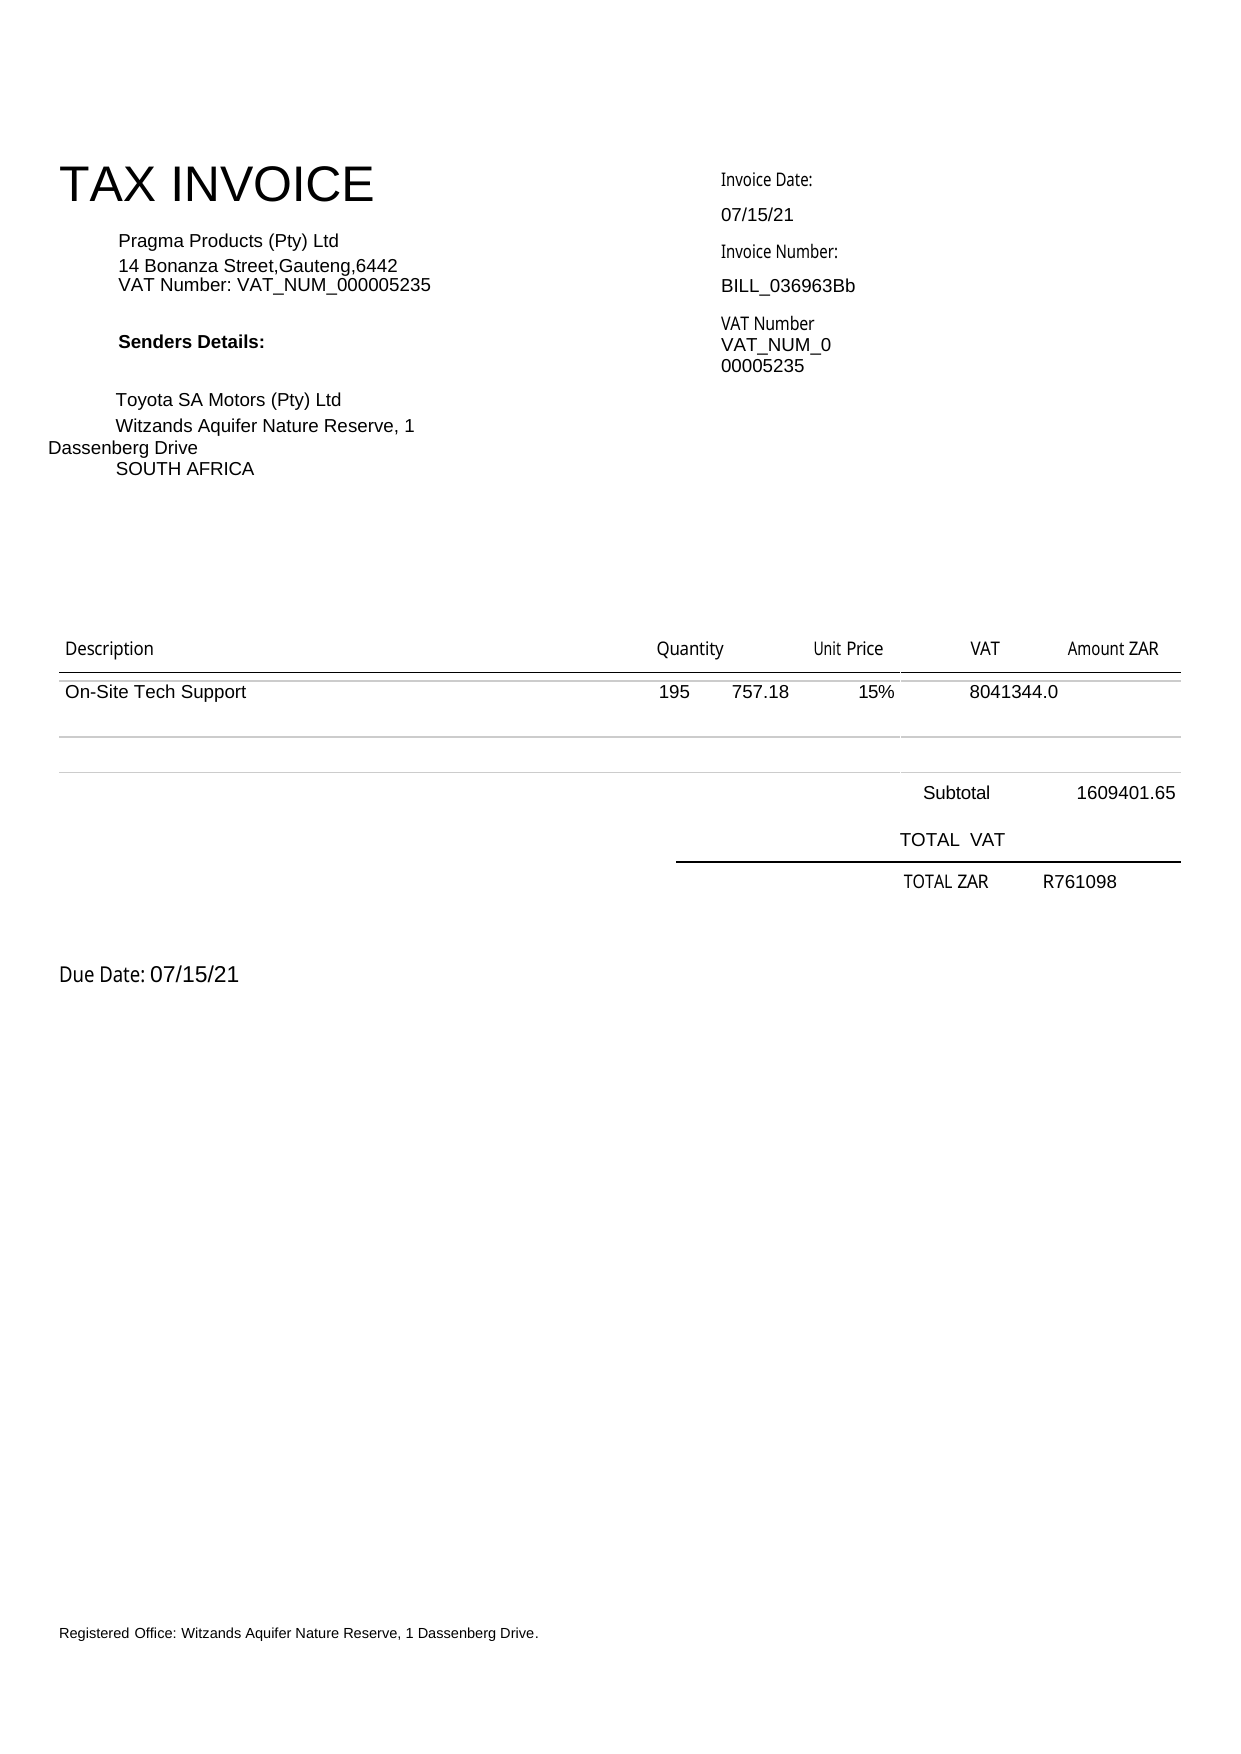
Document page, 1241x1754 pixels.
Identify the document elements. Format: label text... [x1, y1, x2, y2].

text VAT Number: VAT_NUM_000005235 [118, 276, 462, 295]
text Witzands Aquifer Nature Reserve, 1 Dassenberg Drive [48, 416, 462, 458]
text Toyota SA Motors (Pty) Ltd [48, 389, 387, 410]
text Description Quantity Unit Price VAT Amount ZAR [65, 636, 1192, 661]
text VAT Number VAT_NUM_000005235 [721, 311, 841, 376]
text BILL_036963Bb [721, 277, 863, 297]
text 14 Bonanza Street,Gauteng,6442 [118, 257, 462, 276]
text TOTAL VAT [899, 828, 1192, 850]
text Subtotal 1609401.65 [48, 782, 1176, 804]
text TAX INVOICE [59, 155, 462, 212]
text Registered Office: Witzands Aquifer Nature Reserve, 1 Dassenberg Drive. [59, 1625, 1192, 1642]
text SOUTH AFRICA [48, 458, 462, 480]
text Invoice Number: [721, 239, 863, 263]
text Due Date: 07/15/21 [59, 959, 1192, 989]
text On-Site Tech Support 195 757.18 15% 8041344.0 [65, 681, 1192, 703]
text Pragma Products (Pty) Ltd [118, 230, 421, 251]
text Invoice Date: [721, 168, 837, 192]
text Senders Details: [118, 333, 462, 352]
text 07/15/21 [721, 205, 837, 225]
text TOTAL ZAR R761098 [904, 869, 1192, 894]
